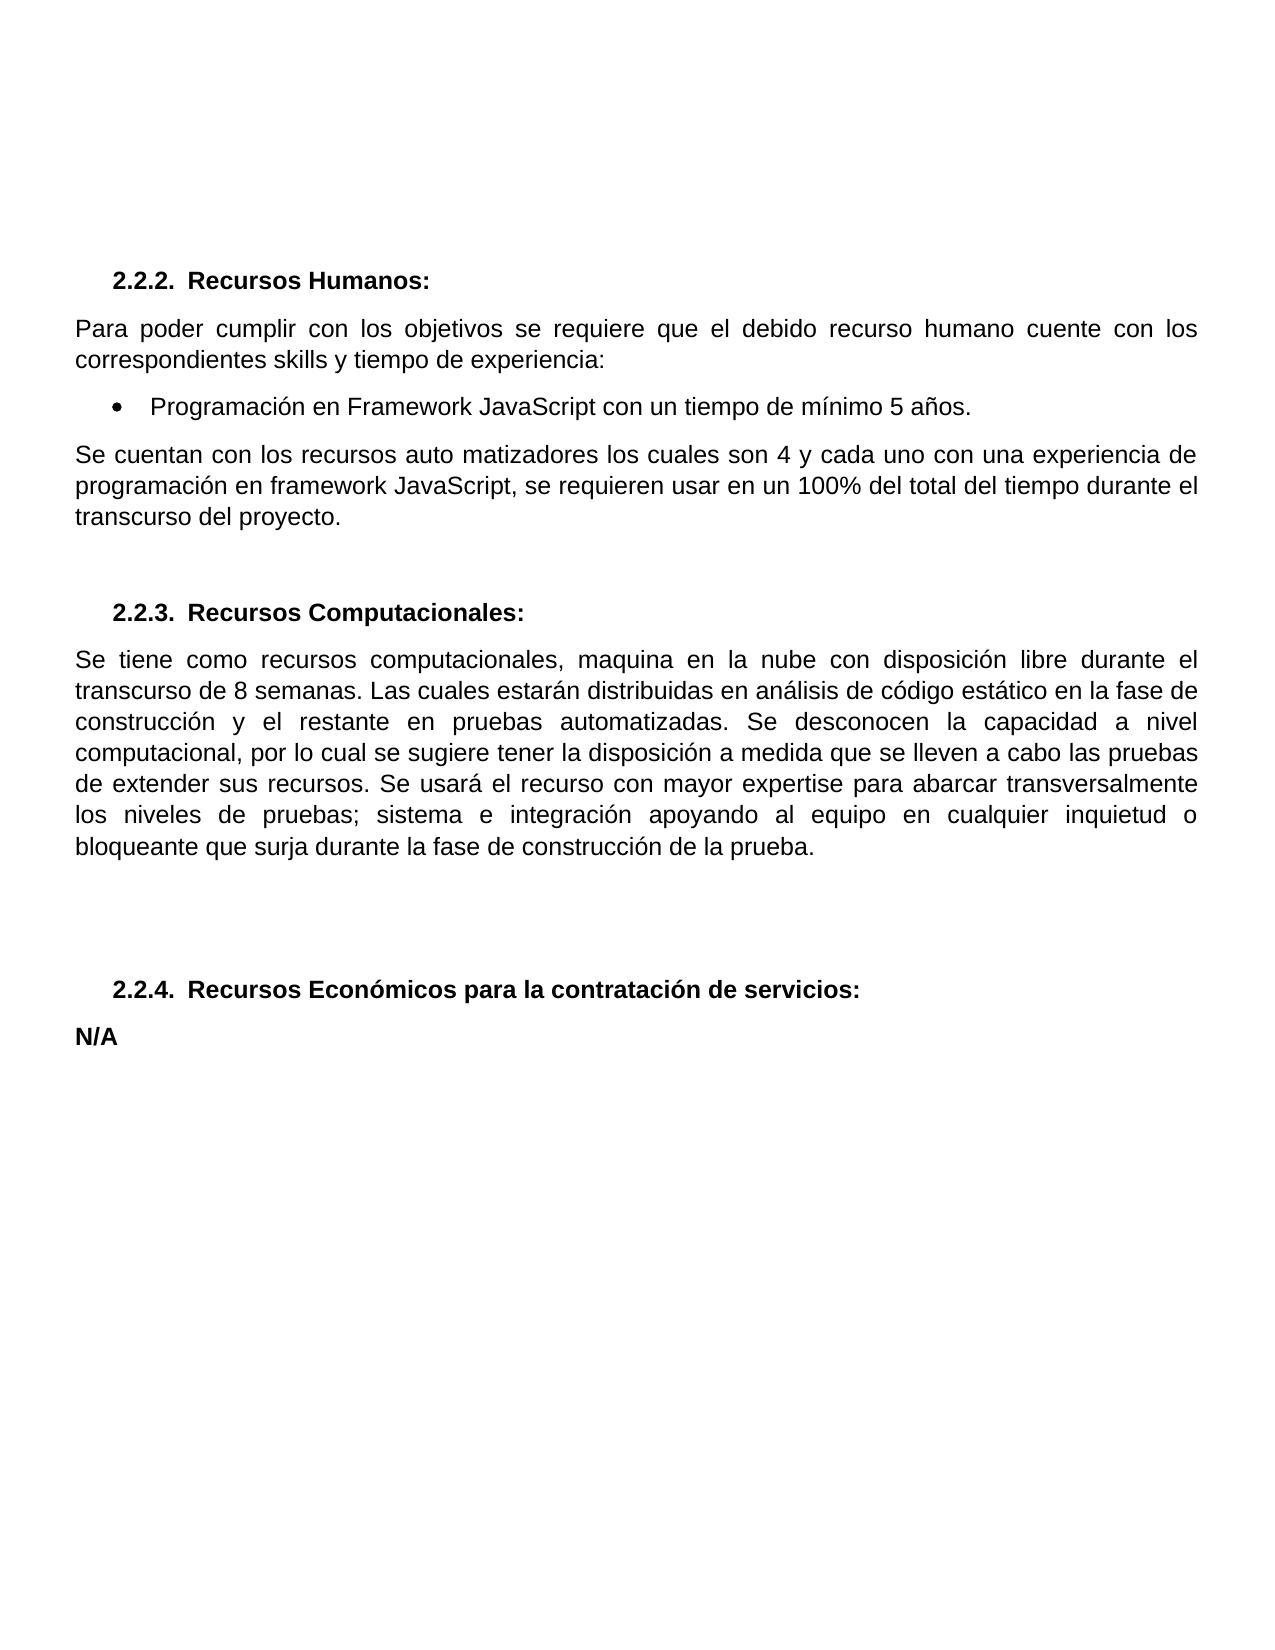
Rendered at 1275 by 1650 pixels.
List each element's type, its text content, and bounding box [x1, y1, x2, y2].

text N/A [75, 1022, 1200, 1051]
list Recursos Económicos para la contratación de servicios: [112, 975, 1200, 1003]
list Recursos Humanos: [112, 266, 1200, 294]
list Recursos Computacionales: [112, 598, 1200, 626]
list Programación en Framework JavaScript con un tiempo de mínimo 5 años. [112, 392, 1200, 421]
text Se tiene como recursos computacionales, maquina en la nube con disposición libre durante el transcurso de 8 semanas. Las cuales estarán distribuidas en análisis de código estático en la fase de construcción y el restante en pruebas automatizadas. Se desconocen la capacidad a nivel computacional, por lo cual se sugiere tener la disposición a medida que se lleven a cabo las pruebas de extender sus recursos. Se usará el recurso con mayor expertise para abarcar transversalmente los niveles de pruebas; sistema e integración apoyando al equipo en cualquier inquietud o bloqueante que surja durante la fase de construcción de la prueba. [75, 645, 1200, 860]
text Se cuentan con los recursos auto matizadores los cuales son 4 y cada uno con una experiencia de programación en framework JavaScript, se requieren usar en un 100% del total del tiempo durante el transcurso del proyecto. [75, 440, 1200, 531]
text Para poder cumplir con los objetivos se requiere que el debido recurso humano cuente con los correspondientes skills y tiempo de experiencia: [75, 313, 1200, 373]
